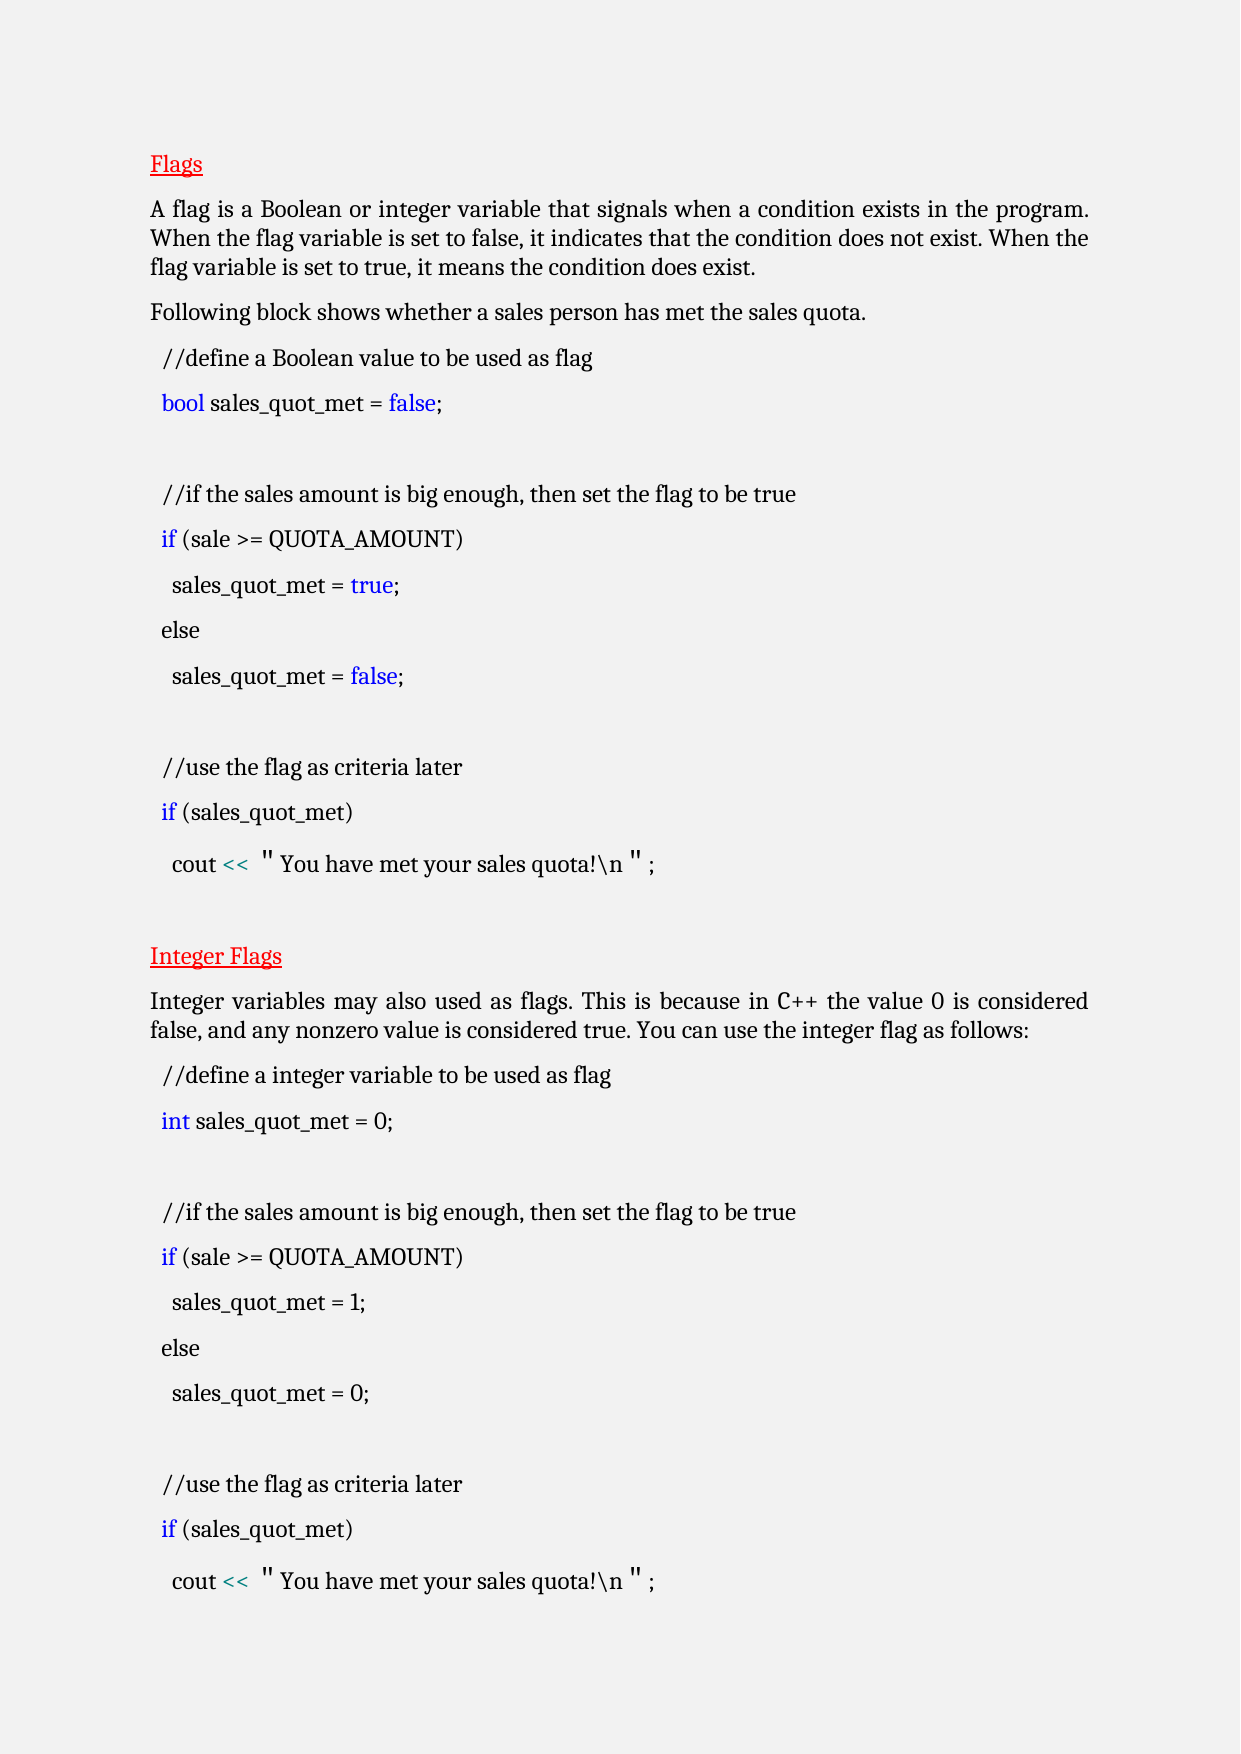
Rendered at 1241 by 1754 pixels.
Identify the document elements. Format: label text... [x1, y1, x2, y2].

text //define a integer variable to be used as flag [150, 1061, 1090, 1090]
text //define a Boolean value to be used as flag [150, 344, 1090, 372]
text if (sale >= QUOTA_AMOUNT) [150, 525, 1090, 554]
text if (sales_quot_met) [150, 798, 1090, 827]
text //if the sales amount is big enough, then set the flag to be true [150, 1197, 1090, 1226]
text sales_quot_met = 0; [150, 1379, 1090, 1408]
text //if the sales amount is big enough, then set the flag to be true [150, 480, 1090, 509]
text sales_quot_met = false; [150, 662, 1090, 690]
subtitle Flags [150, 150, 1090, 179]
text //use the flag as criteria later [150, 752, 1090, 781]
text else [150, 616, 1090, 645]
text if (sale >= QUOTA_AMOUNT) [150, 1243, 1090, 1272]
text //use the flag as criteria later [150, 1470, 1090, 1499]
text Integer variables may also used as flags. This is because in C++ the value 0 is considered false, and any nonzero value is considered true. You can use the integer flag as follows: [150, 987, 1090, 1044]
text else [150, 1334, 1090, 1362]
text cout << ＂You have met your sales quota!\n＂; [150, 843, 1090, 879]
text A flag is a Boolean or integer variable that signals when a condition exists in the program. When the flag variable is set to false, it indicates that the condition does not exist. When the flag variable is set to true, it means the condition does exist. [150, 195, 1090, 282]
text cout << ＂You have met your sales quota!\n＂; [150, 1561, 1090, 1597]
text Following block shows whether a sales person has met the sales quota. [150, 298, 1090, 327]
text sales_quot_met = true; [150, 571, 1090, 599]
text int sales_quot_met = 0; [150, 1107, 1090, 1135]
text sales_quot_met = 1; [150, 1288, 1090, 1317]
text bool sales_quot_met = false; [150, 389, 1090, 418]
text if (sales_quot_met) [150, 1515, 1090, 1544]
subtitle Integer Flags [150, 942, 1090, 970]
